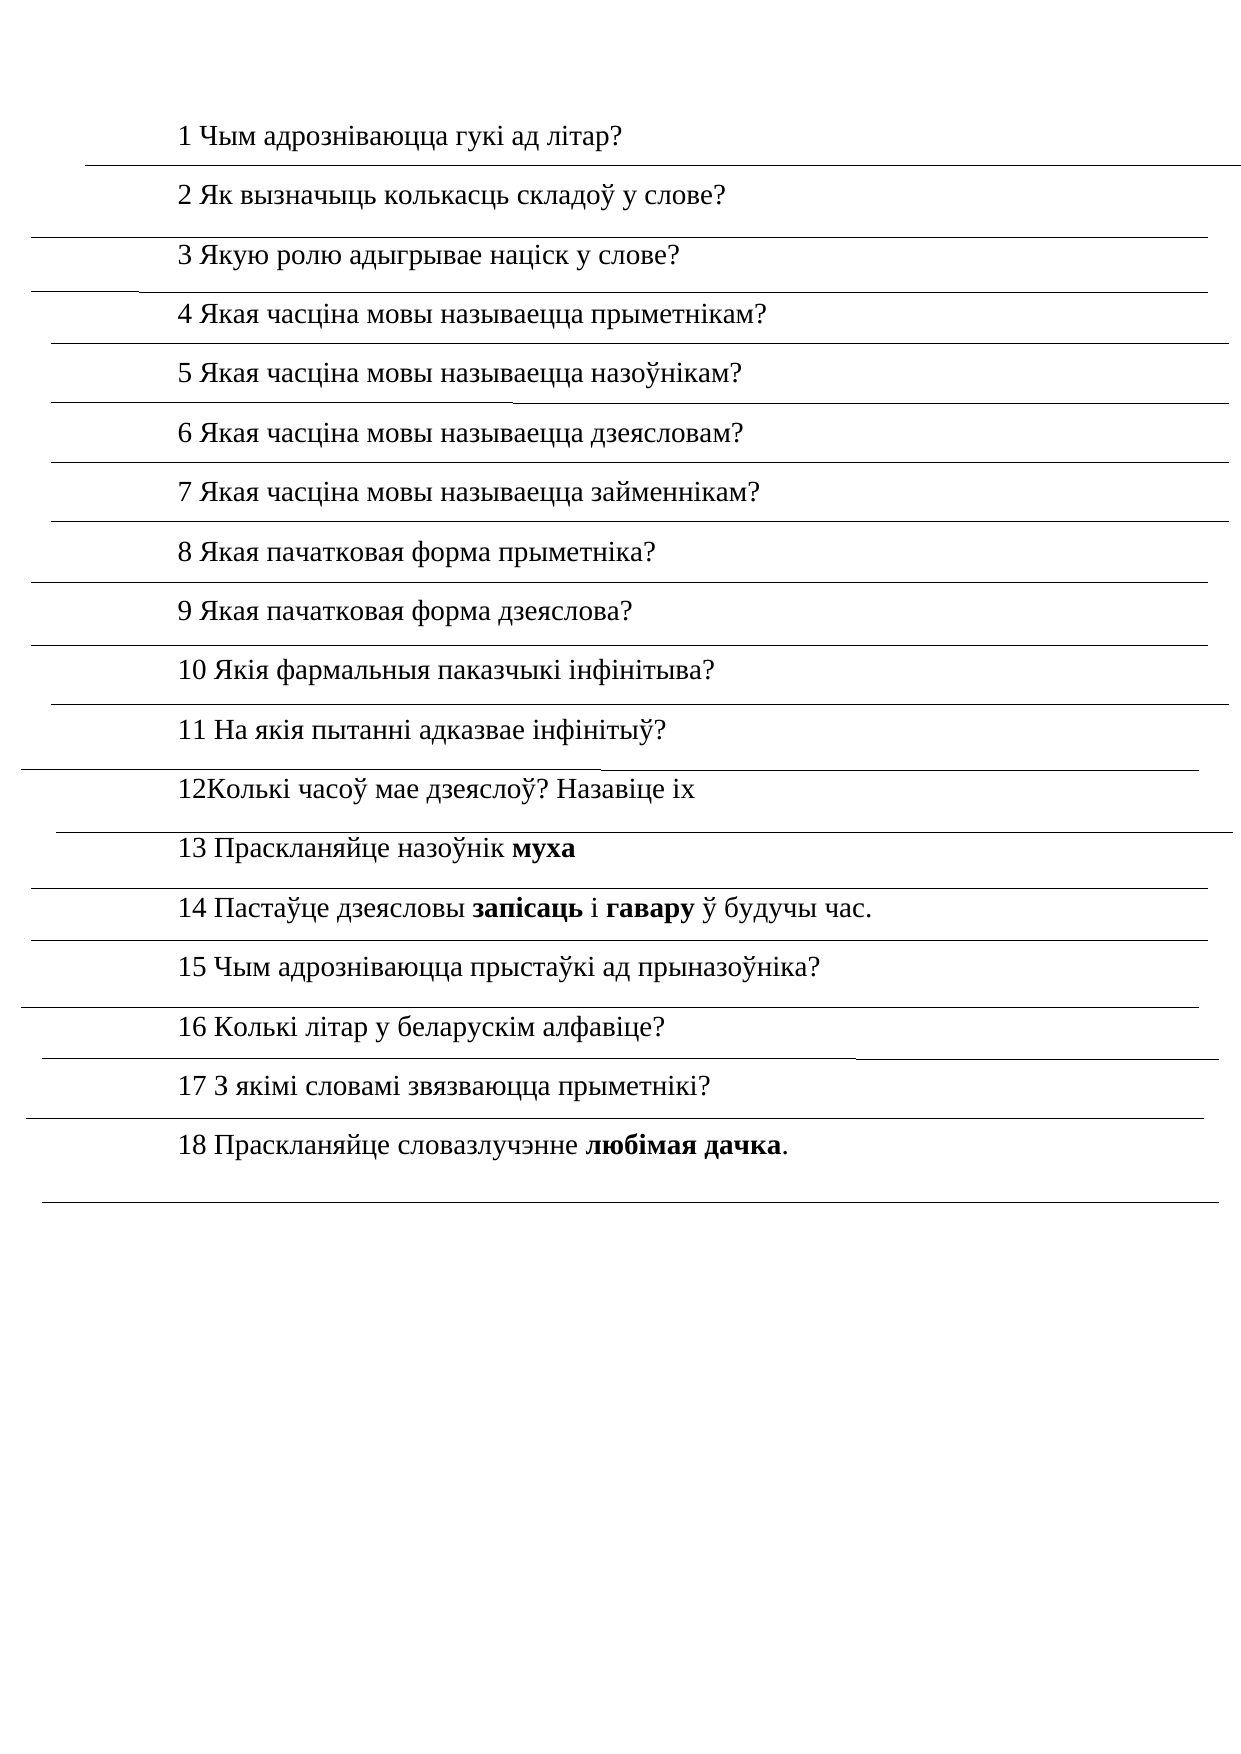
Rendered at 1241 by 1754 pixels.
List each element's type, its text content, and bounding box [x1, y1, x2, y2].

text 14 Пастаўце дзеясловы запісаць і гавару ў будучы час. [177, 890, 1152, 923]
text 7 Якая часціна мовы называецца займеннікам? [177, 474, 1152, 508]
text 3 Якую ролю адыгрывае націск у слове? [177, 238, 1152, 270]
text 6 Якая часціна мовы называецца дзеясловам? [177, 415, 1152, 448]
text 9 Якая пачатковая форма дзеяслова? [177, 593, 1152, 627]
text 13 Праскланяйце назоўнік муха [177, 833, 1152, 864]
text 16 Колькі літар у беларускім алфавіце? [177, 1009, 1152, 1042]
text 18 Праскланяйце словазлучэнне любімая дачка. [177, 1127, 1152, 1161]
text 2 Як вызначыць колькасць складоў у слове? [177, 177, 1152, 211]
text 17 З якімі словамі звязваюцца прыметнікі? [177, 1068, 1152, 1102]
text 11 На якія пытанні адказвае інфінітыў? [177, 712, 1152, 745]
text 10 Якія фармальныя паказчыкі інфінітыва? [177, 652, 1152, 686]
text 12Колькі часоў мае дзеяслоў? Назавіце іх [177, 771, 1152, 805]
text 1 Чым адрозніваюцца гукі ад літар? [177, 118, 1152, 152]
text 15 Чым адрозніваюцца прыстаўкі ад прыназоўніка? [177, 949, 1152, 983]
text 8 Якая пачатковая форма прыметніка? [177, 534, 1152, 567]
text 4 Якая часціна мовы называецца прыметнікам? [177, 296, 1152, 330]
text 5 Якая часціна мовы называецца назоўнікам? [177, 356, 1152, 389]
